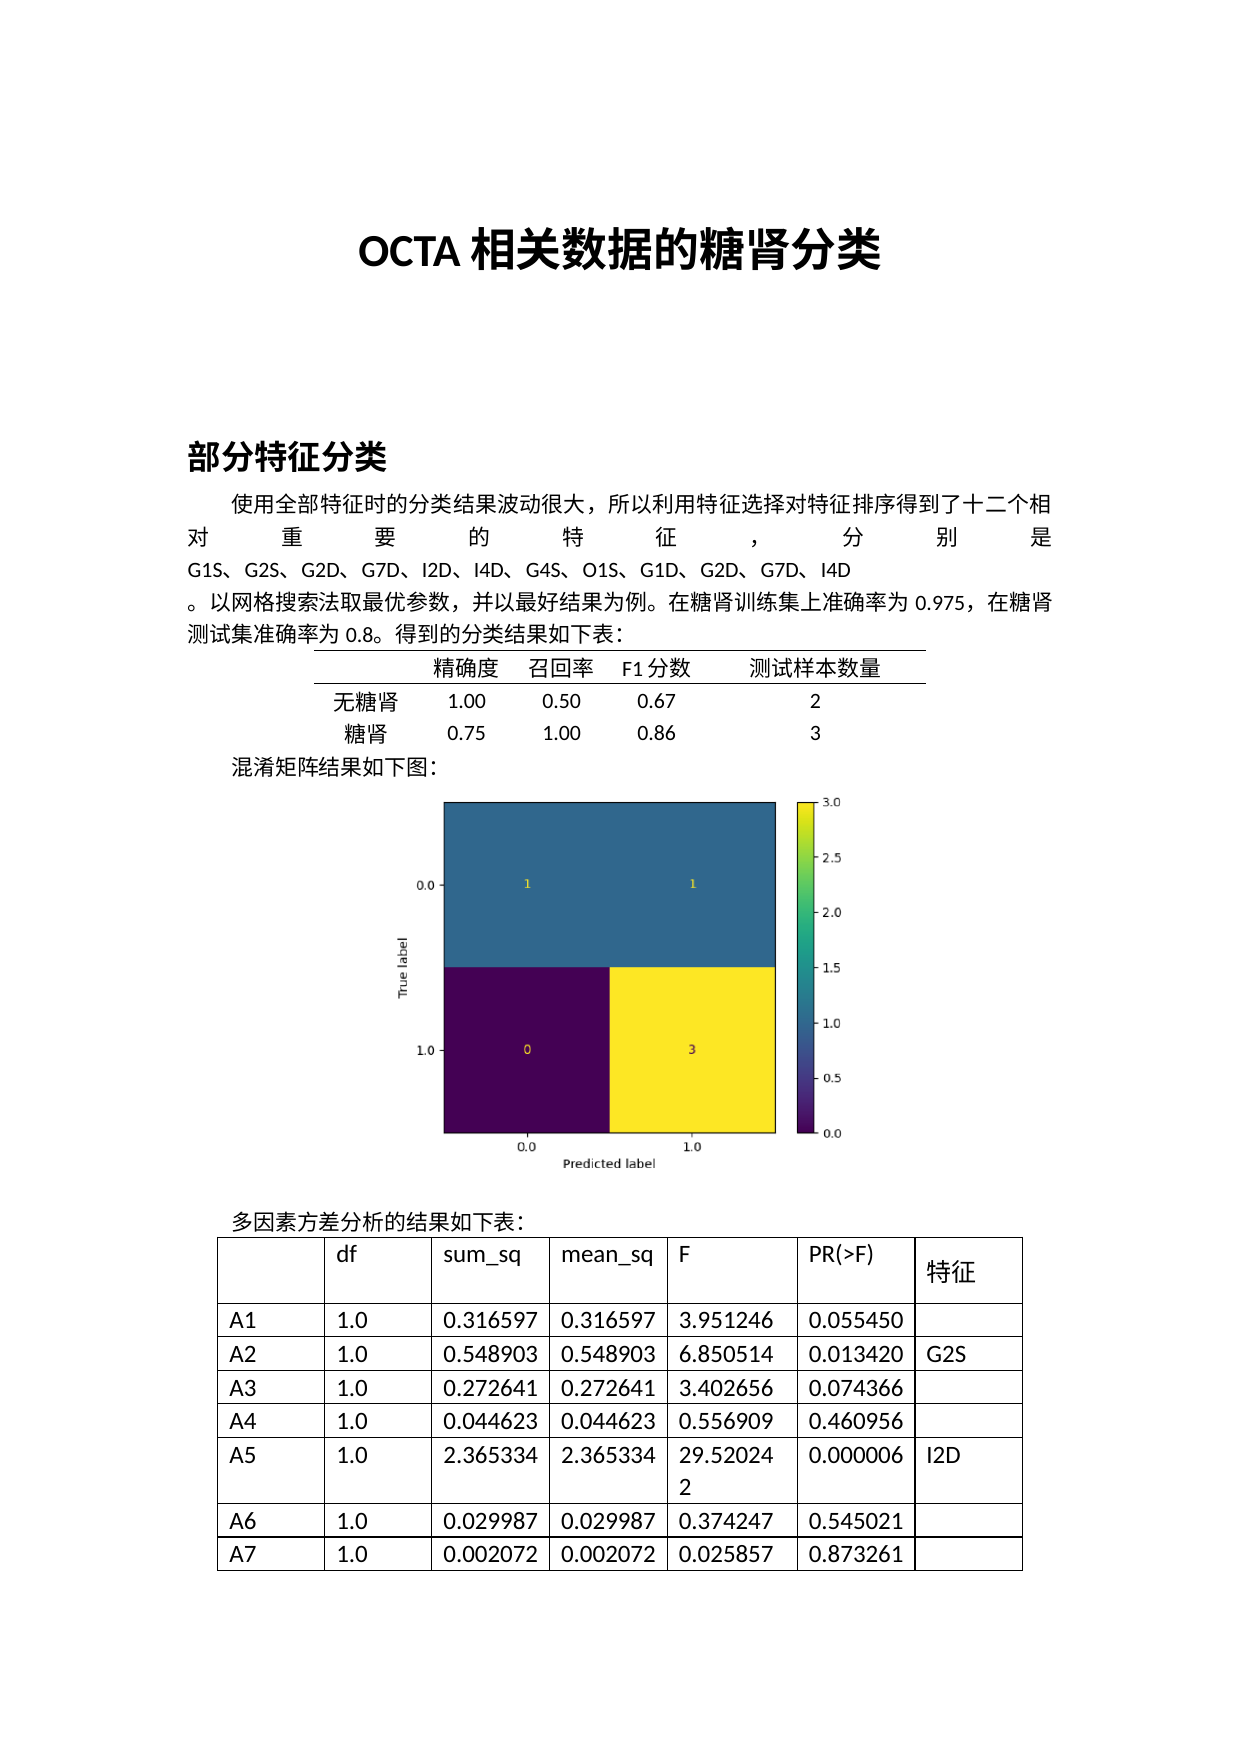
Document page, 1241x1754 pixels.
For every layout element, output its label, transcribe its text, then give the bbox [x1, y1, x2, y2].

table_header [314, 651, 418, 683]
table_cell 1.00 [515, 717, 608, 749]
subtitle OCTA相关数据的糖肾分类 [187, 197, 1053, 295]
table_header sum_sq [432, 1238, 549, 1303]
table_cell 0.272641 [550, 1371, 667, 1403]
table_header mean_sq [550, 1238, 667, 1303]
table_cell 1.00 [419, 684, 514, 717]
text 。以网格搜索法取最优参数，并以最好结果为例。在糖肾训练集上准确率为0.975，在糖肾测试集准确率为 0.8。得到的分类结果如下表： [187, 584, 1053, 649]
text 多因素方差分析的结果如下表： [187, 1204, 1053, 1237]
table_cell 0.316597 [432, 1304, 549, 1336]
table_cell 0.548903 [432, 1337, 549, 1370]
text 使用全部特征时的分类结果波动很大，所以利用特征选择对特征排序得到了十二个相对重要的特征，分别是G1S、G2S、G2D、G7D、I2D、I4D、G4S、O1S、G1D、G2D、G7D、I4D [187, 487, 1053, 584]
table_cell 0.025857 [668, 1538, 797, 1570]
table_cell [916, 1304, 1022, 1336]
table_cell 0.029987 [550, 1504, 667, 1536]
table_header F1分数 [608, 651, 704, 683]
table_cell 2.365334 [550, 1438, 667, 1503]
table_cell 1.0 [325, 1438, 431, 1503]
table_cell [916, 1404, 1022, 1437]
table_cell 0.316597 [550, 1304, 667, 1336]
table_cell 2 [705, 684, 926, 717]
table_cell 无糖肾 [314, 684, 418, 717]
table_header [218, 1238, 324, 1303]
table_cell 3.951246 [668, 1304, 797, 1336]
table_cell 0.548903 [550, 1337, 667, 1370]
table_cell A1 [218, 1304, 324, 1336]
table_header 精确度 [419, 651, 514, 683]
table_cell 0.50 [515, 684, 608, 717]
table_cell 0.545021 [798, 1504, 914, 1536]
table_cell [916, 1538, 1022, 1570]
table_header 测试样本数量 [705, 651, 926, 683]
table_cell 0.873261 [798, 1538, 914, 1570]
table_cell 3.402656 [668, 1371, 797, 1403]
table_cell 2.365334 [432, 1438, 549, 1503]
table_cell A5 [218, 1438, 324, 1503]
table_cell A6 [218, 1504, 324, 1536]
table_header df [325, 1238, 431, 1303]
table_cell 6.850514 [668, 1337, 797, 1370]
table_cell 0.67 [608, 684, 704, 717]
table_cell 0.75 [419, 717, 514, 749]
table_cell G2S [916, 1337, 1022, 1370]
table_cell 0.074366 [798, 1371, 914, 1403]
table_header PR(>F) [798, 1238, 914, 1303]
table_cell 0.002072 [550, 1538, 667, 1570]
table_cell 0.055450 [798, 1304, 914, 1336]
text 混淆矩阵结果如下图： [187, 749, 1053, 782]
table_cell 1.0 [325, 1504, 431, 1536]
table_cell 0.272641 [432, 1371, 549, 1403]
table_cell A2 [218, 1337, 324, 1370]
table_cell 0.044623 [432, 1404, 549, 1437]
table_cell 0.044623 [550, 1404, 667, 1437]
text 部分特征分类 [187, 422, 1053, 487]
table_cell A3 [218, 1371, 324, 1403]
table_cell 1.0 [325, 1538, 431, 1570]
table_cell 0.002072 [432, 1538, 549, 1570]
table_cell 1.0 [325, 1371, 431, 1403]
table_cell 0.000006 [798, 1438, 914, 1503]
table_cell 3 [705, 717, 926, 749]
table_cell 糖肾 [314, 717, 418, 749]
table_cell 1.0 [325, 1337, 431, 1370]
table_cell 0.460956 [798, 1404, 914, 1437]
table_cell 1.0 [325, 1304, 431, 1336]
table_cell [916, 1371, 1022, 1403]
table_cell 1.0 [325, 1404, 431, 1437]
table_cell I2D [916, 1438, 1022, 1503]
table_cell A7 [218, 1538, 324, 1570]
picture [388, 781, 852, 1174]
table_cell [916, 1504, 1022, 1536]
table_cell 0.556909 [668, 1404, 797, 1437]
table_cell 0.374247 [668, 1504, 797, 1536]
table_cell 0.86 [608, 717, 704, 749]
table_cell 29.520242 [668, 1438, 797, 1503]
table_cell 0.029987 [432, 1504, 549, 1536]
table_header 特征 [916, 1238, 1022, 1303]
table_header 召回率 [515, 651, 608, 683]
table_cell A4 [218, 1404, 324, 1437]
table_cell 0.013420 [798, 1337, 914, 1370]
table_header F [668, 1238, 797, 1303]
